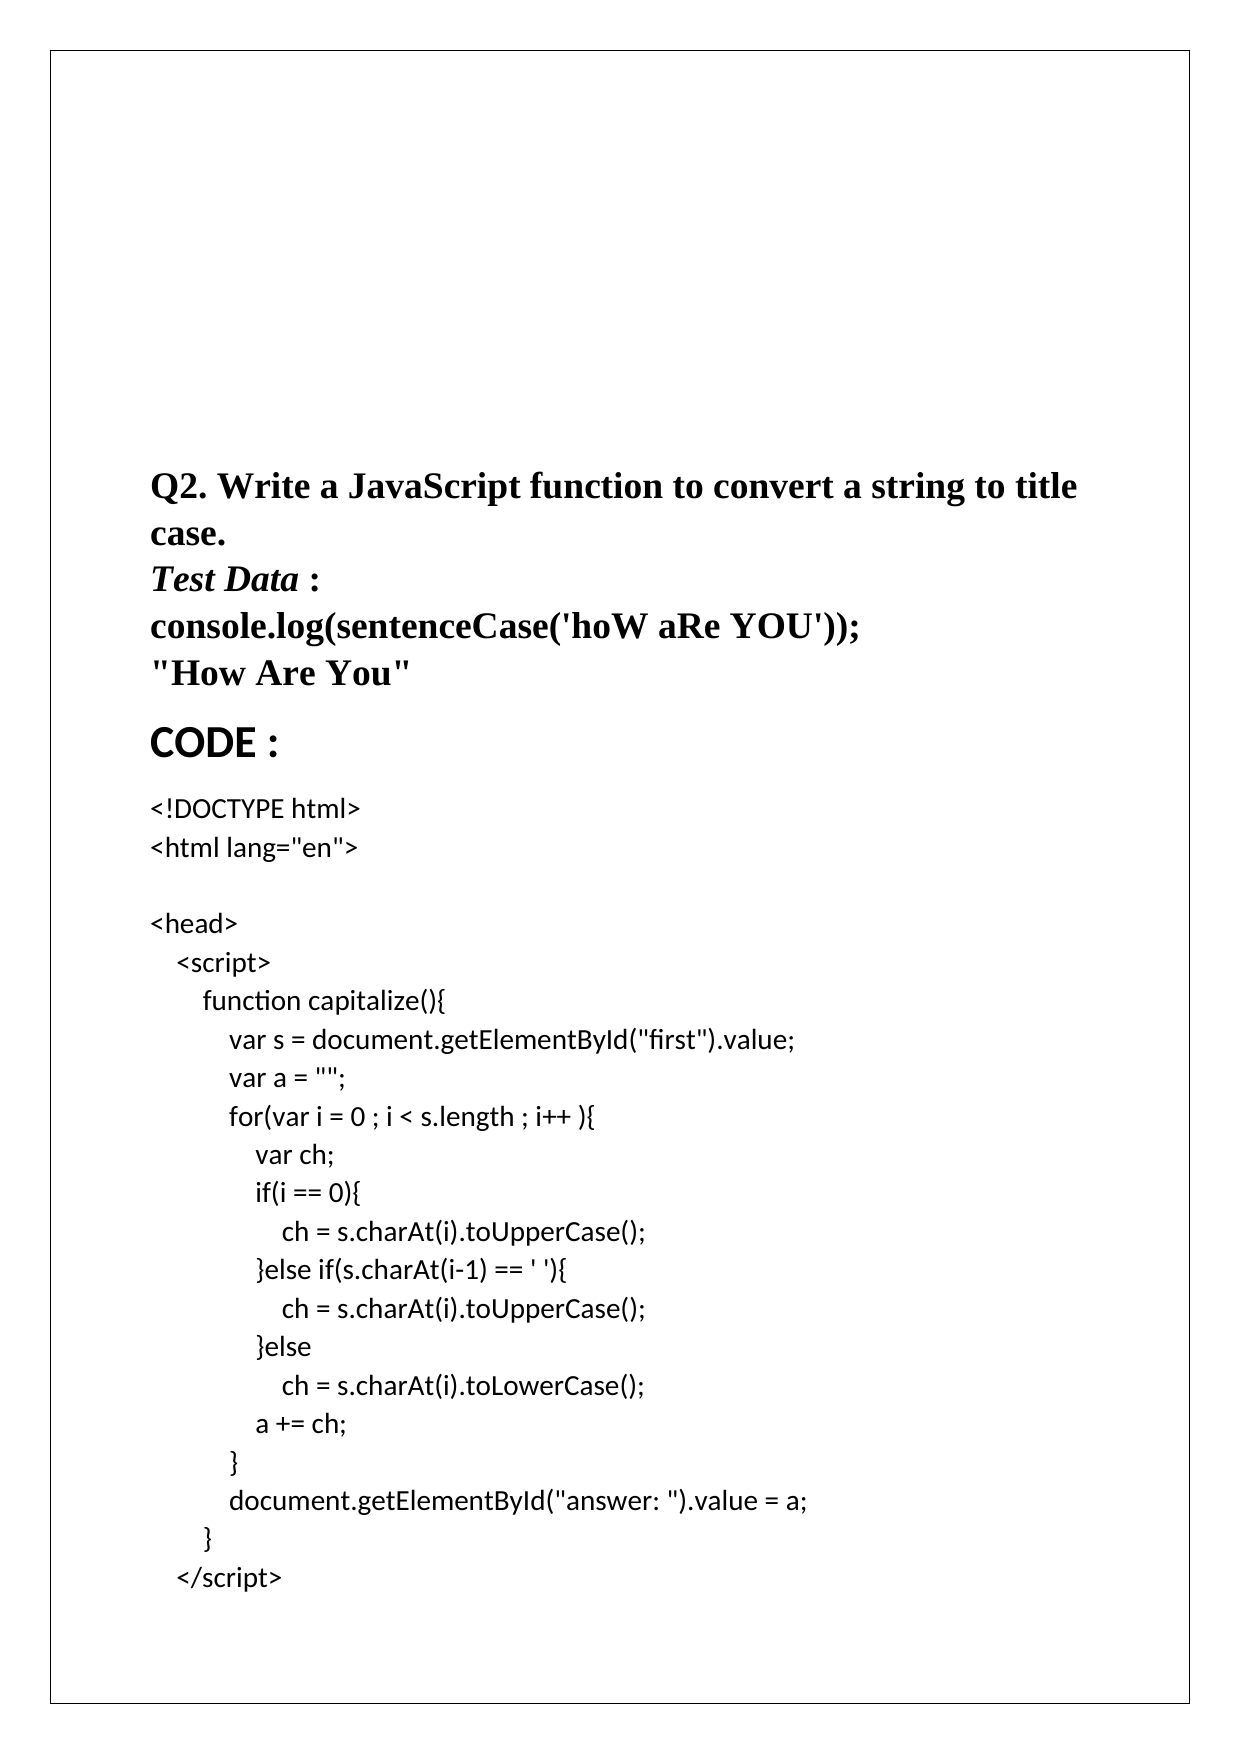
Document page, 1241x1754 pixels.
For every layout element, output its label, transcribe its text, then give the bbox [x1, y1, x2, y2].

text <!DOCTYPE html> [150, 790, 1090, 826]
text }else [150, 1328, 1090, 1364]
text CODE : [150, 713, 1090, 769]
text </script> [150, 1559, 1090, 1594]
text ch = s.charAt(i).toUpperCase(); [150, 1213, 1090, 1249]
text <html lang="en"> [150, 829, 1090, 864]
text document.getElementById("answer: ").value = a; [150, 1482, 1090, 1518]
text a += ch; [150, 1405, 1090, 1441]
text ch = s.charAt(i).toUpperCase(); [150, 1290, 1090, 1326]
text ch = s.charAt(i).toLowerCase(); [150, 1367, 1090, 1402]
text if(i == 0){ [150, 1174, 1090, 1210]
text var s = document.getElementById("first").value; [150, 1021, 1090, 1056]
text } [150, 1521, 1090, 1556]
text Q2. Write a JavaScript function to convert a string to title case. Test Data : console.log(sentenceCase('hoW aRe YOU')); "How Are You" [150, 464, 1090, 693]
text } [150, 1444, 1090, 1479]
text }else if(s.charAt(i-1) == ' '){ [150, 1251, 1090, 1287]
text var ch; [150, 1136, 1090, 1172]
text function capitalize(){ [150, 982, 1090, 1018]
text <head> [150, 906, 1090, 941]
text <script> [150, 944, 1090, 979]
text for(var i = 0 ; i < s.length ; i++ ){ [150, 1098, 1090, 1133]
text var a = ""; [150, 1059, 1090, 1095]
